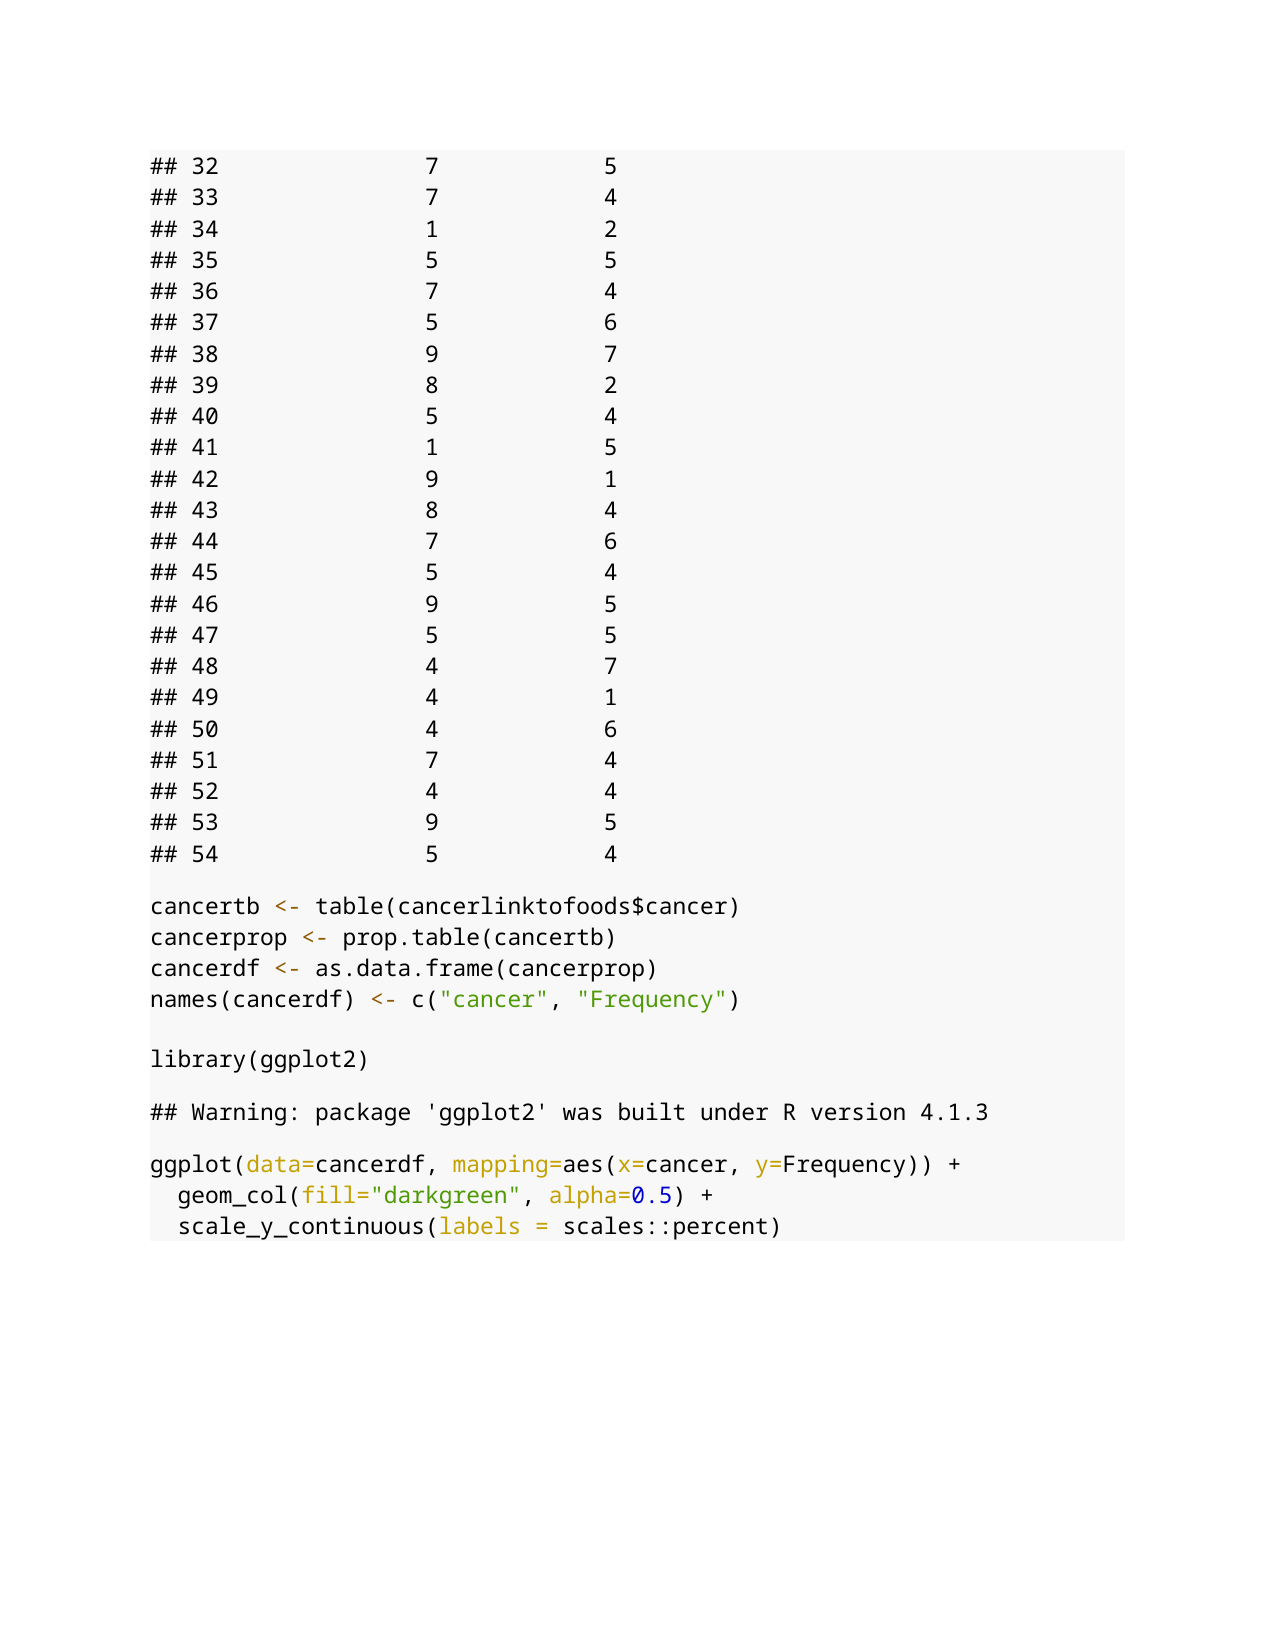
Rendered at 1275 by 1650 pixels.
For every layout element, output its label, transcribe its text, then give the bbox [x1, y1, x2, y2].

text ## Warning: package 'ggplot2' was built under R version 4.1.3 [150, 1095, 1125, 1127]
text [150, 150, 1125, 869]
text cancertb <- table(cancerlinktofoods$cancer) cancerprop <- prop.table(cancertb) cancerdf <- as.data.frame(cancerprop) names(cancerdf) <- c("cancer", "Frequency") library(ggplot2) [150, 889, 1125, 1074]
text ggplot(data=cancerdf, mapping=aes(x=cancer, y=Frequency)) + geom_col(fill="darkgreen", alpha=0.5) + scale_y_continuous(labels = scales::percent) [150, 1147, 1125, 1241]
